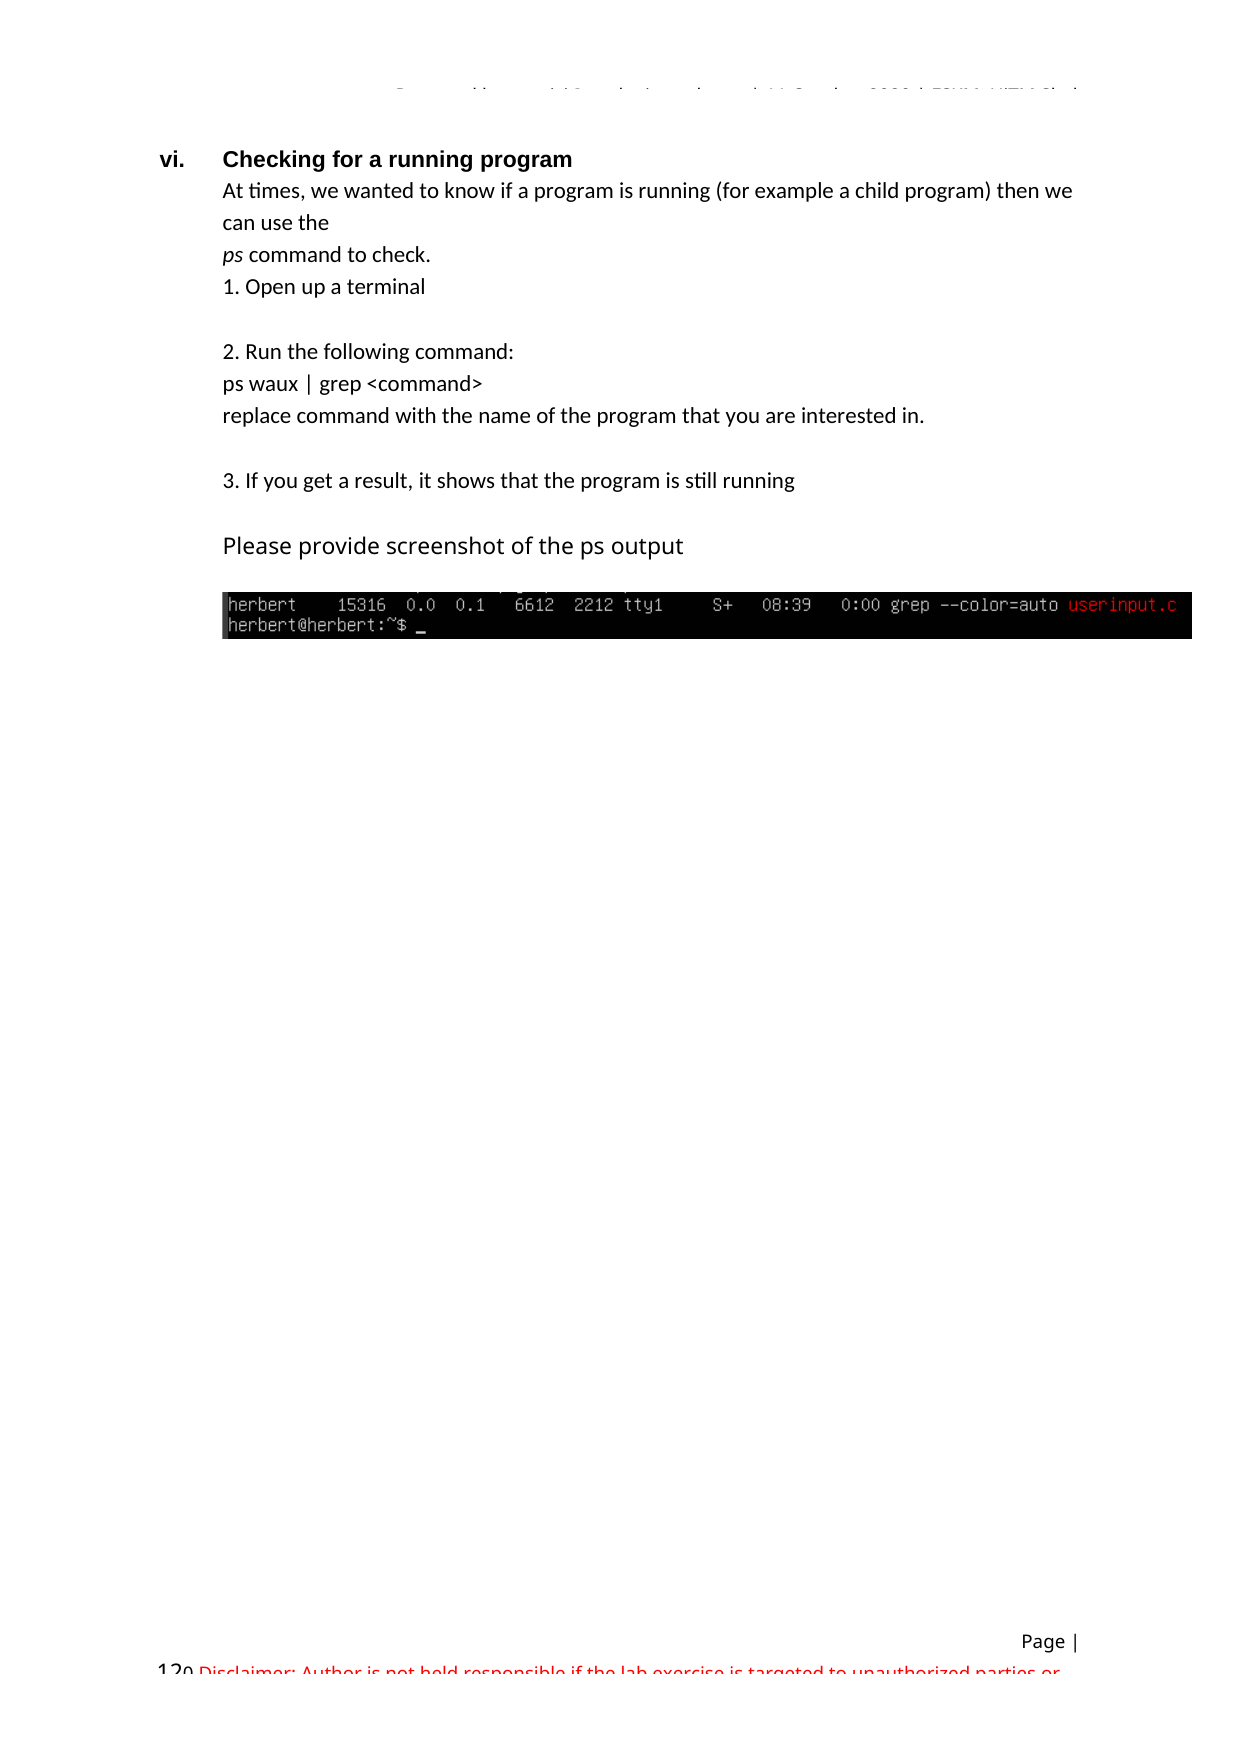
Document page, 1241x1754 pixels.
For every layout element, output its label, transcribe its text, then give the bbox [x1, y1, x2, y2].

picture [222, 592, 1192, 639]
text ps command to check. [222, 240, 1105, 268]
text ps waux | grep <command> [222, 369, 1105, 397]
subtitle Checking for a running program [159, 146, 1105, 172]
text replace command with the name of the program that you are interested in. [222, 401, 1105, 429]
list If you get a result, it shows that the program is still running [222, 466, 1105, 494]
list Open up a terminal [222, 272, 1105, 301]
list Run the following command: [222, 337, 1105, 365]
text Please provide screenshot of the ps output [222, 530, 1105, 561]
text At times, we wanted to know if a program is running (for example a child program) then we can use the [222, 177, 1076, 236]
